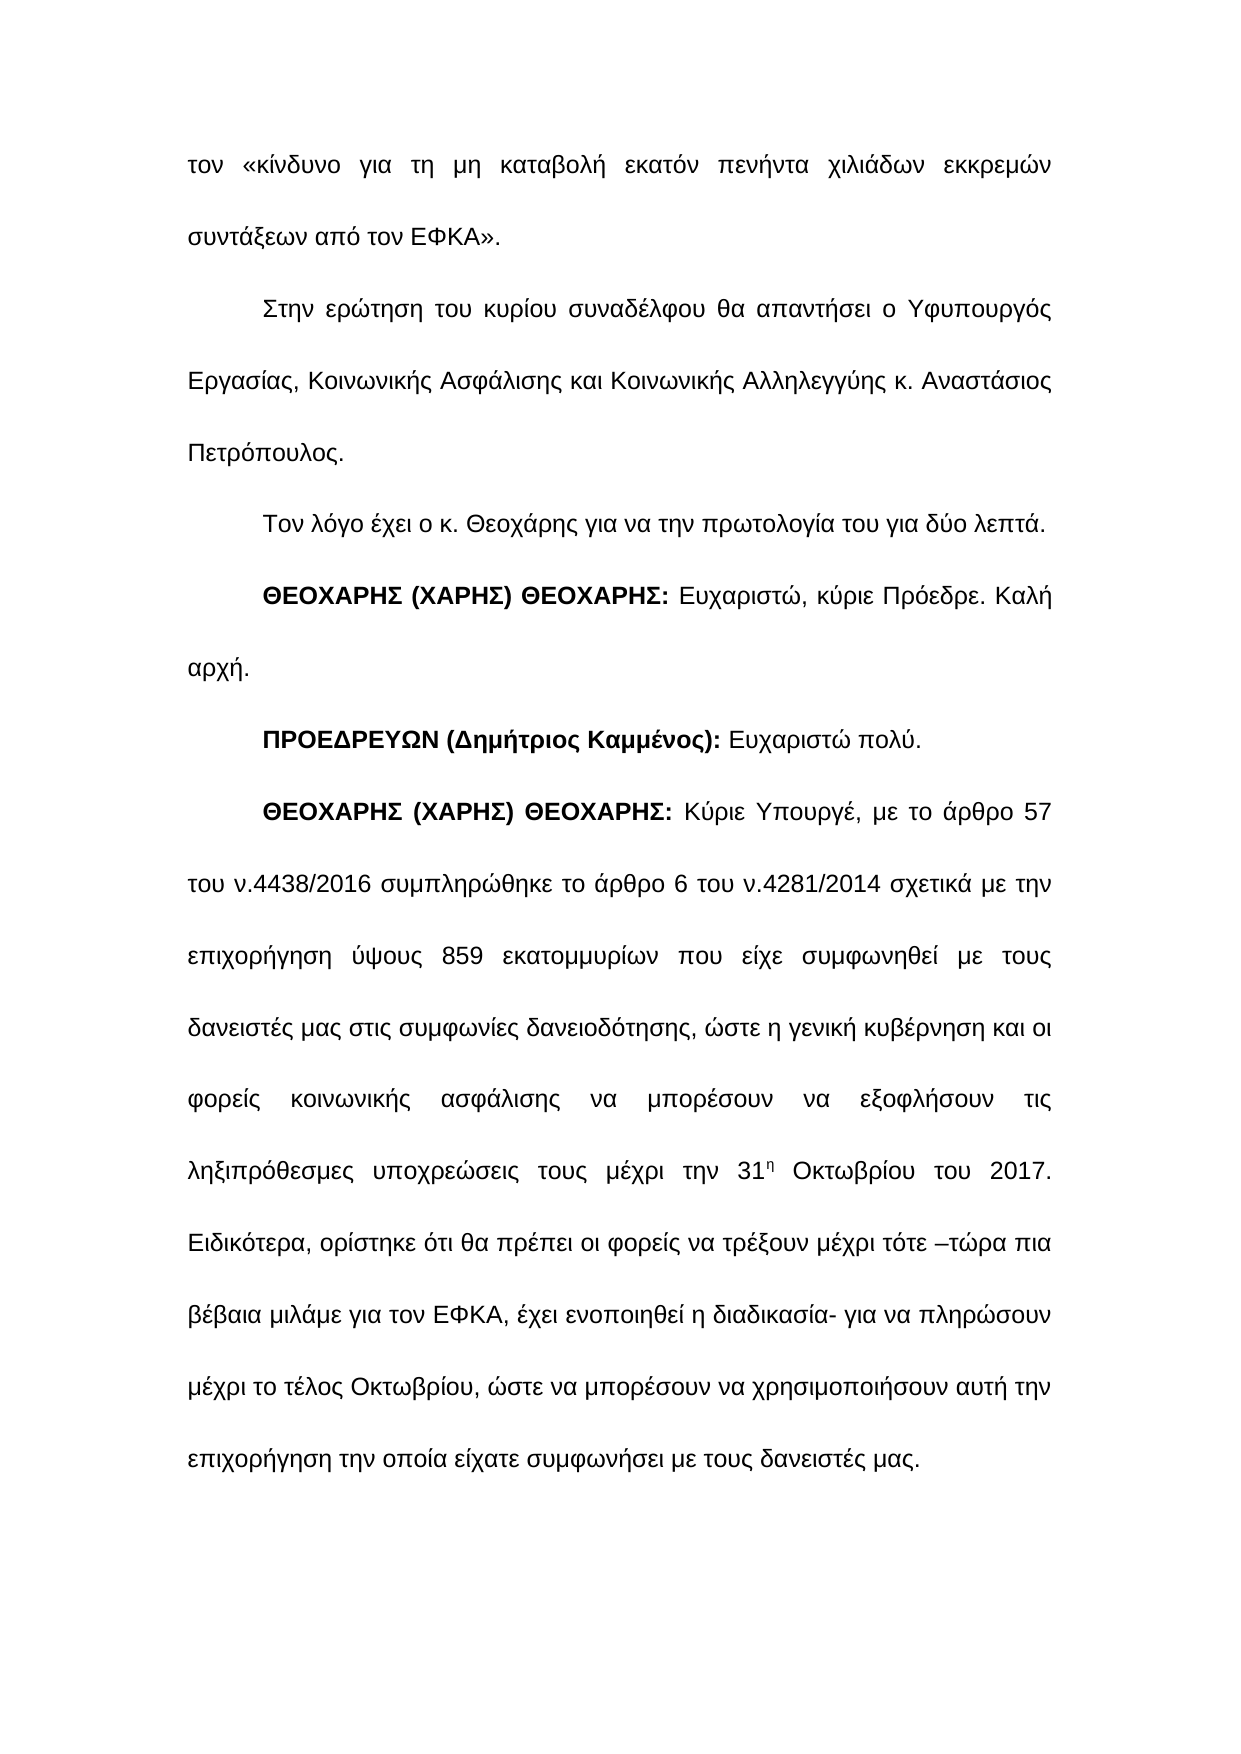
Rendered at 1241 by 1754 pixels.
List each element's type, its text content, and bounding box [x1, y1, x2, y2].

text ΠΡΟΕΔΡΕΥΩΝ (Δημήτριος Καμμένος): Ευχαριστώ πολύ. [187, 725, 1053, 754]
text ΘΕΟΧΑΡΗΣ (ΧΑΡΗΣ) ΘΕΟΧΑΡΗΣ: Ευχαριστώ, κύριε Πρόεδρε. Καλή αρχή. [187, 581, 1053, 682]
text Στην ερώτηση του κυρίου συναδέλφου θα απαντήσει ο Υφυπουργός Εργασίας, Κοινωνικής Ασφάλισης και Κοινωνικής Αλληλεγγύης κ. Αναστάσιος Πετρόπουλος. [187, 294, 1053, 466]
text ΘΕΟΧΑΡΗΣ (ΧΑΡΗΣ) ΘΕΟΧΑΡΗΣ: Κύριε Υπουργέ, με το άρθρο 57 του ν.4438/2016 συμπληρώθηκε το άρθρο 6 του ν.4281/2014 σχετικά με την επιχορήγηση ύψους 859 εκατομμυρίων που είχε συμφωνηθεί με τους δανειστές μας στις συμφωνίες δανειοδότησης, ώστε η γενική κυβέρνηση και οι φορείς κοινωνικής ασφάλισης να μπορέσουν να εξοφλήσουν τις ληξιπρόθεσμες υποχρεώσεις τους μέχρι την 31η Οκτωβρίου του 2017. Ειδικότερα, ορίστηκε ότι θα πρέπει οι φορείς να τρέξουν μέχρι τότε –τώρα πια βέβαια μιλάμε για τον ΕΦΚΑ, έχει ενοποιηθεί η διαδικασία- για να πληρώσουν μέχρι το τέλος Οκτωβρίου, ώστε να μπορέσουν να χρησιμοποιήσουν αυτή την επιχορήγηση την οποία είχατε συμφωνήσει με τους δανειστές μας. [187, 797, 1053, 1472]
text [187, 150, 1053, 251]
text Τον λόγο έχει ο κ. Θεοχάρης για να την πρωτολογία του για δύο λεπτά. [187, 509, 1053, 538]
